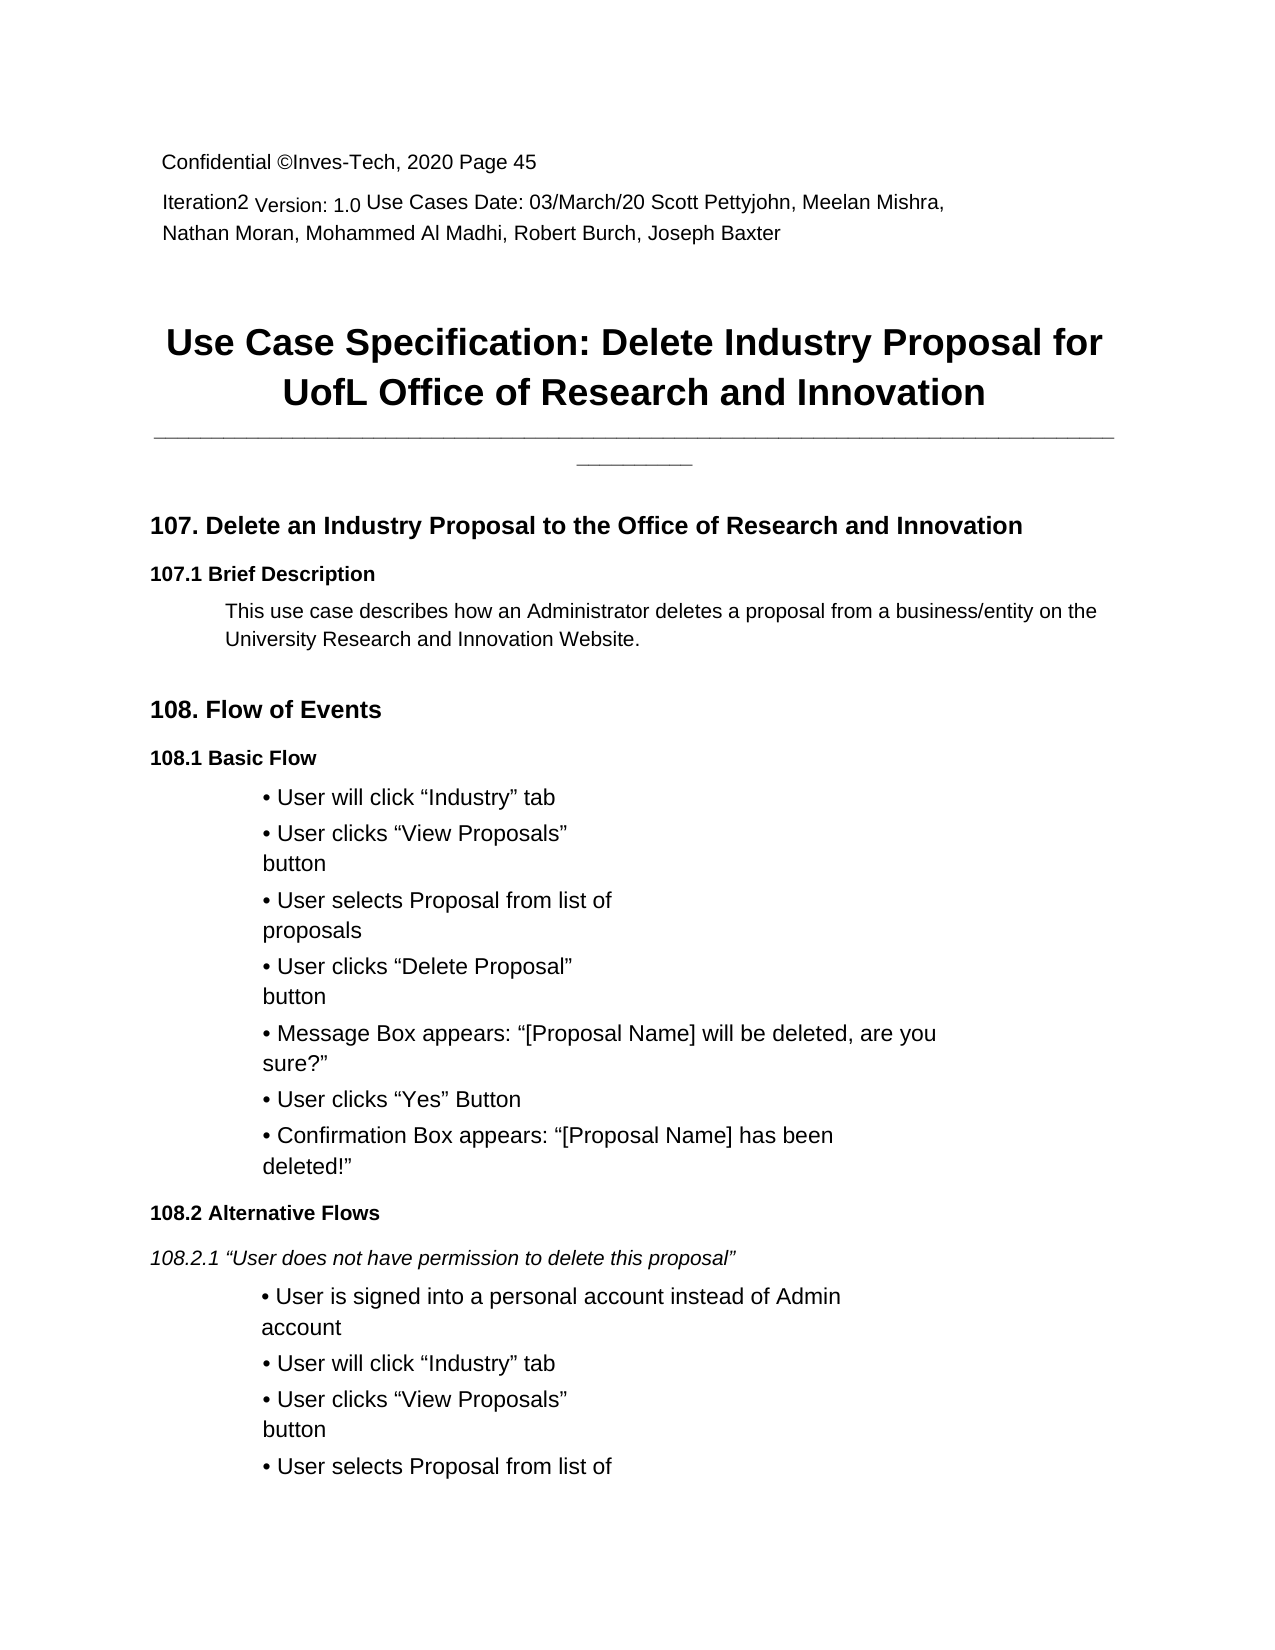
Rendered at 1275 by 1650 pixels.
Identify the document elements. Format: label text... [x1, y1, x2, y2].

text • User selects Proposal from list of proposals [262, 887, 701, 943]
text 108. Flow of Events [150, 695, 402, 723]
text • User clicks “Yes” Button [262, 1086, 522, 1113]
text • User clicks “View Proposals” button [262, 1386, 632, 1443]
text 108.2.1 “User does not have permission to delete this proposal” [150, 1245, 745, 1269]
text 107. Delete an Industry Proposal to the Office of Research and Innovation [150, 511, 1044, 540]
text • User is signed into a personal account instead of Admin account [261, 1283, 893, 1340]
text • User clicks “View Proposals” button [262, 820, 632, 876]
text 108.1 Basic Flow [150, 745, 333, 769]
text Iteration2 Version: 1.0 Use Cases Date: 03/March/20 Scott Pettyjohn, Meelan Mishra, Nathan Moran, Mohammed Al Madhi, Robert Burch, Joseph Baxter [162, 177, 1006, 244]
text This use case describes how an Administrator deletes a proposal from a business/entity on the University Research and Innovation Website. [225, 599, 1100, 651]
text Confidential ©Inves-Tech, 2020 Page 45 [161, 150, 1127, 174]
text • User will click “Industry” tab [262, 1349, 562, 1376]
text 107.1 Brief Description [150, 562, 392, 586]
text • User will click “Industry” tab [262, 784, 562, 810]
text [262, 1453, 701, 1479]
text • Message Box appears: “[Proposal Name] will be deleted, are you sure?” [262, 1019, 967, 1076]
text • User clicks “Delete Proposal” button [262, 953, 638, 1010]
text 108.2 Alternative Flows [150, 1201, 397, 1225]
text Use Case Specification: Delete Industry Proposal for UofL Office of Research and Innovation _____________________________________________________________________________________________ [150, 320, 1119, 468]
text • Confirmation Box appears: “[Proposal Name] has been deleted!” [262, 1122, 902, 1179]
